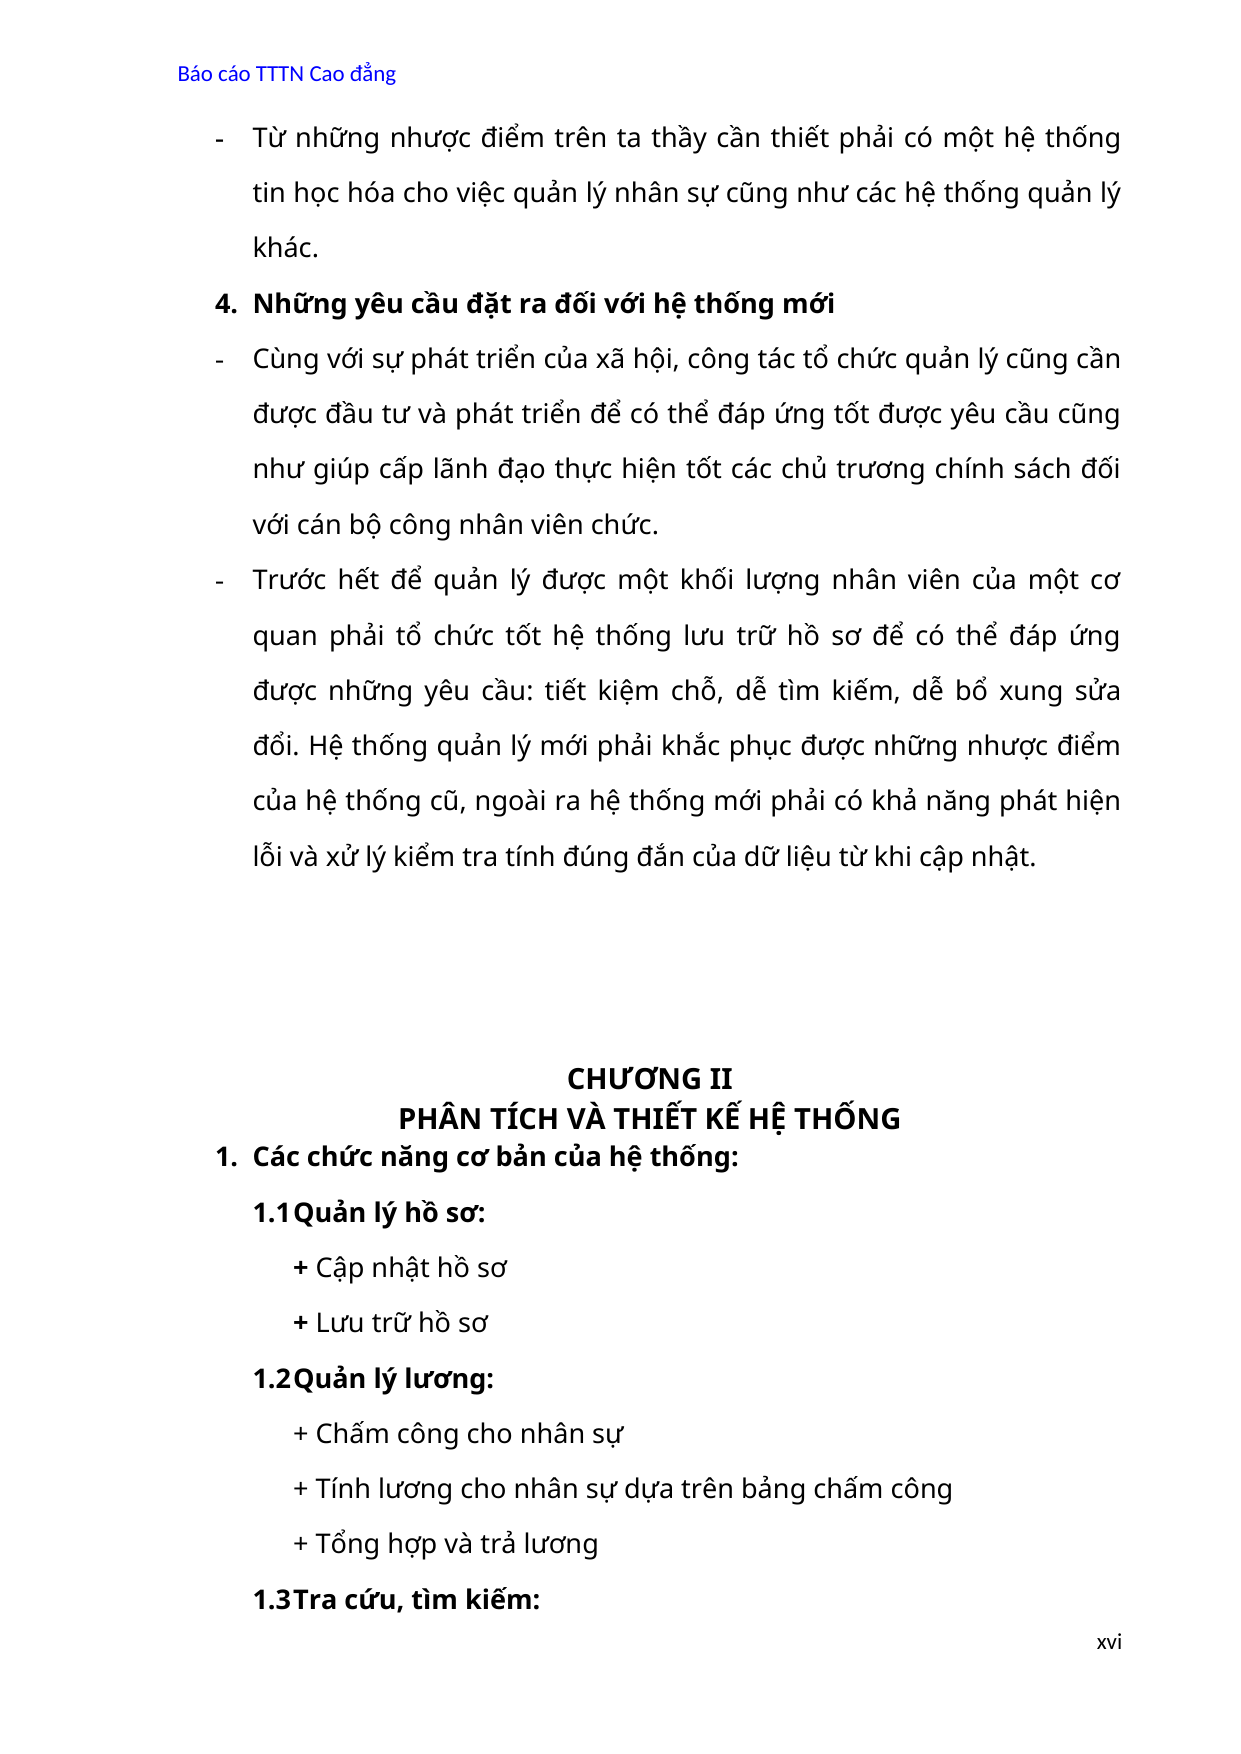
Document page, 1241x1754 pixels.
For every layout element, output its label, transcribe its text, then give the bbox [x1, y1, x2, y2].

list Tra cứu, tìm kiếm: [252, 1580, 1122, 1617]
list Cùng với sự phát triển của xã hội, công tác tổ chức quản lý cũng cần được đầu tư và phát triển để có thể đáp ứng tốt được yêu cầu cũng như giúp cấp lãnh đạo thực hiện tốt các chủ trương chính sách đối với cán bộ công nhân viên chức. [215, 339, 1122, 542]
list Từ những nhược điểm trên ta thầy cần thiết phải có một hệ thống tin học hóa cho việc quản lý nhân sự cũng như các hệ thống quản lý khác. [215, 118, 1122, 266]
list + Tổng hợp và trả lương [293, 1525, 1122, 1562]
list + Cập nhật hồ sơ [293, 1248, 1122, 1285]
list Trước hết để quản lý được một khối lượng nhân viên của một cơ quan phải tổ chức tốt hệ thống lưu trữ hồ sơ để có thể đáp ứng được những yêu cầu: tiết kiệm chỗ, dễ tìm kiếm, dễ bổ xung sửa đổi. Hệ thống quản lý mới phải khắc phục được những nhược điểm của hệ thống cũ, ngoài ra hệ thống mới phải có khả năng phát hiện lỗi và xử lý kiểm tra tính đúng đắn của dữ liệu từ khi cập nhật. [215, 561, 1122, 874]
list + Lưu trữ hồ sơ [293, 1304, 1122, 1341]
list Quản lý hồ sơ: [252, 1193, 1122, 1230]
subtitle PHÂN TÍCH VÀ THIẾT KẾ HỆ THỐNG [177, 1098, 1122, 1138]
list + Chấm công cho nhân sự [293, 1414, 1122, 1451]
list Quản lý lương: [252, 1359, 1122, 1396]
list + Tính lương cho nhân sự dựa trên bảng chấm công [293, 1470, 1122, 1507]
list Những yêu cầu đặt ra đối với hệ thống mới [215, 284, 1122, 321]
list Các chức năng cơ bản của hệ thống: [215, 1138, 1122, 1175]
subtitle CHƯƠNG II [177, 1058, 1122, 1098]
